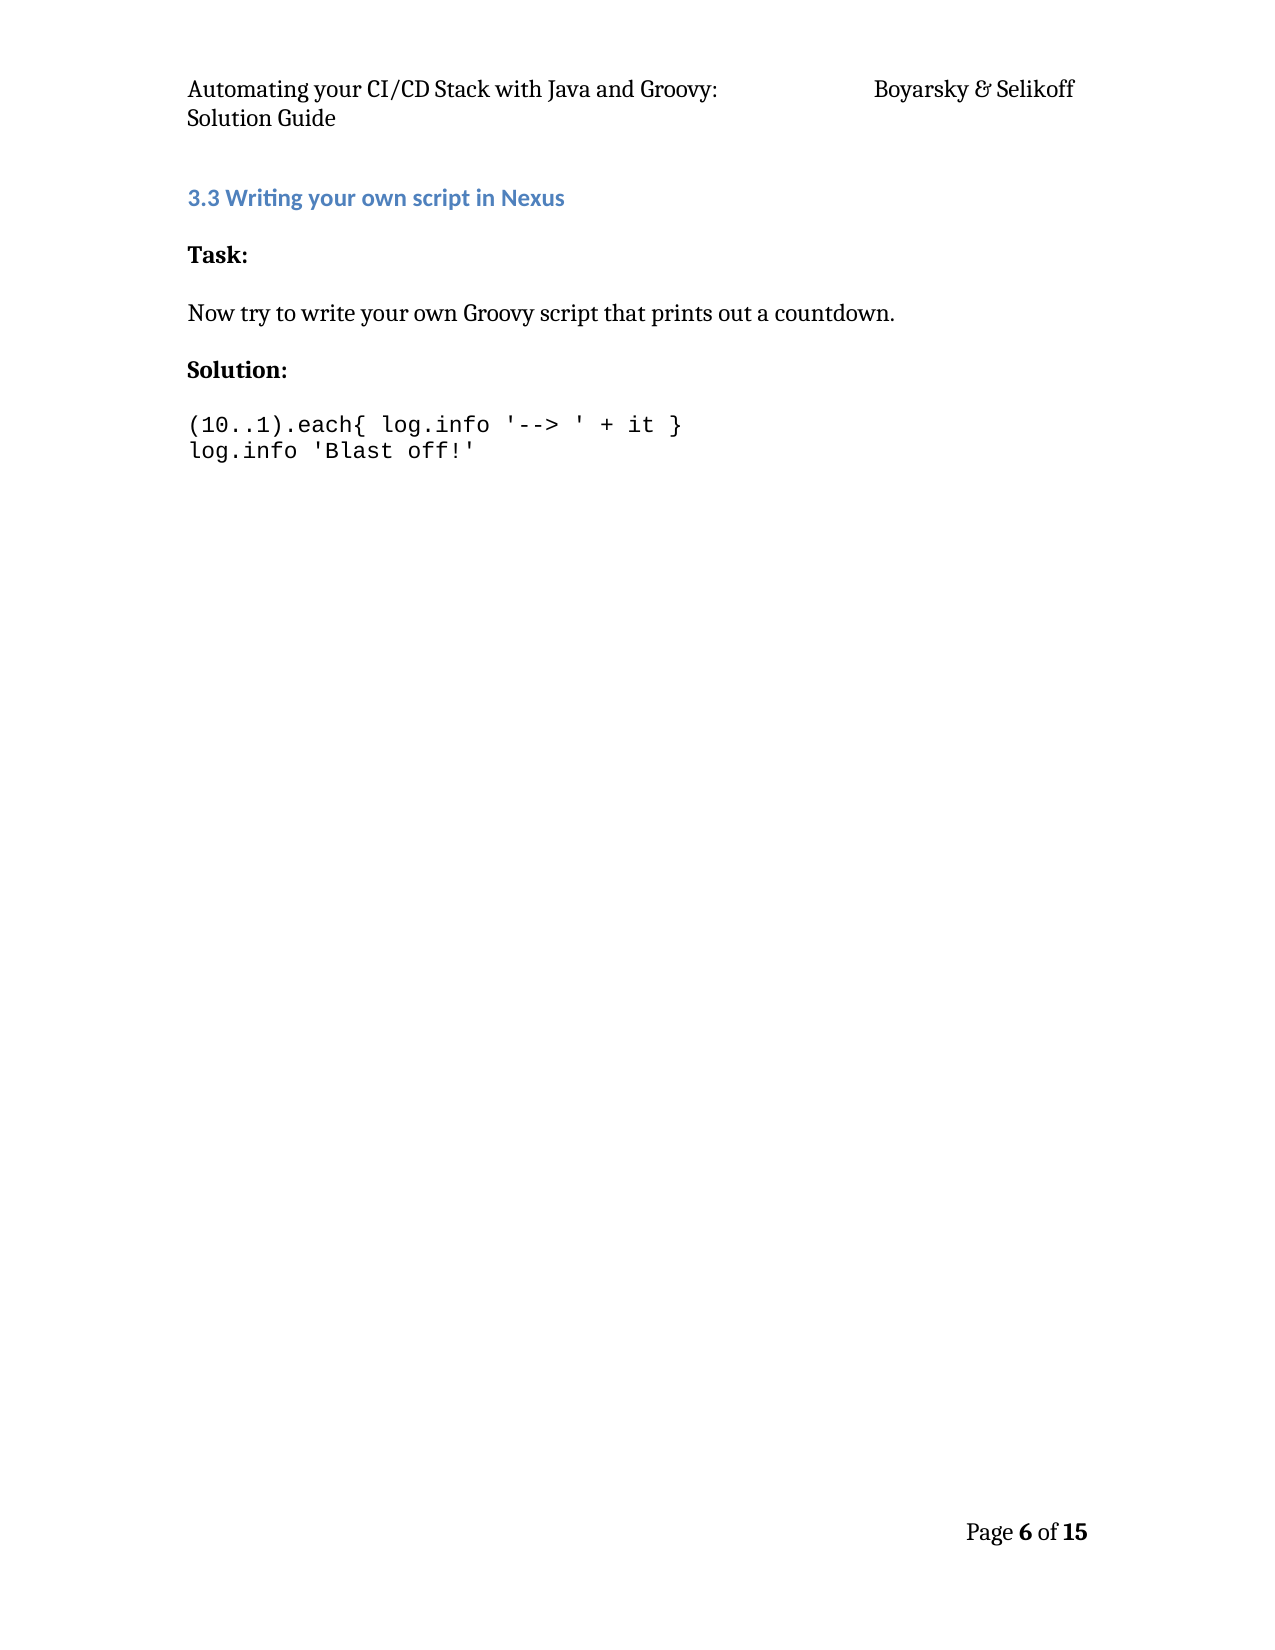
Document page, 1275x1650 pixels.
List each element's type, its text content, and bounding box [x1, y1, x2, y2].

text Now try to write your own Groovy script that prints out a countdown. [187, 299, 1087, 328]
text Task: [187, 241, 1087, 270]
text Solution: [187, 356, 1087, 385]
text (10..1).each{ log.info '--> ' + it } [187, 414, 1087, 440]
subtitle 3.3 Writing your own script in Nexus [187, 182, 1087, 213]
text log.info 'Blast off!' [187, 440, 1087, 466]
